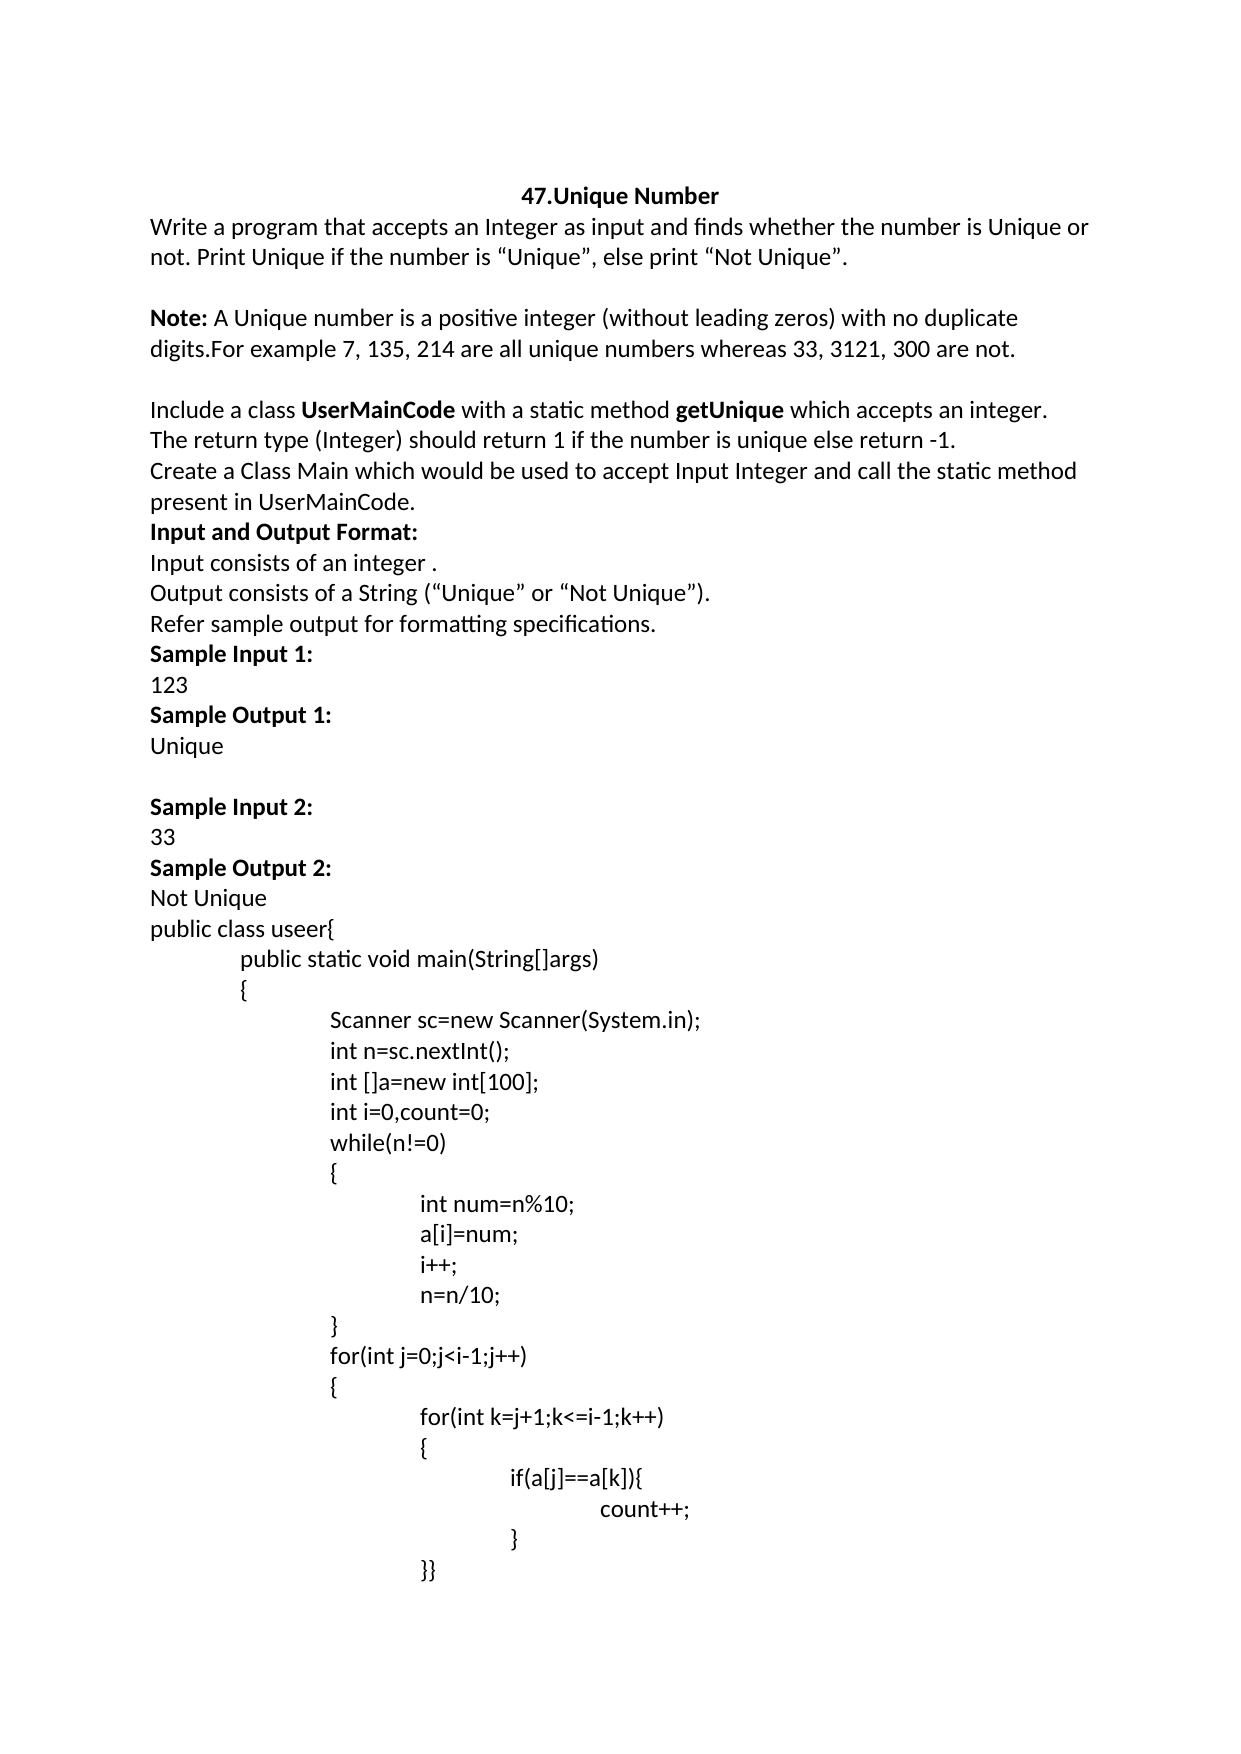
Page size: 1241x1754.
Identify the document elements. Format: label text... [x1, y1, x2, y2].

text count++; [150, 1493, 1090, 1523]
text n=n/10; [150, 1279, 1090, 1310]
text Input and Output Format: [150, 516, 1090, 547]
text if(a[j]==a[k]){ [150, 1462, 1090, 1493]
text 33 [150, 821, 1090, 852]
text Refer sample output for formatting specifications. [150, 608, 1090, 638]
text Note: A Unique number is a positive integer (without leading zeros) with no duplicate digits.For example 7, 135, 214 are all unique numbers whereas 33, 3121, 300 are not. [150, 303, 1090, 364]
text Not Unique [150, 882, 1090, 913]
text Sample Output 1: [150, 699, 1090, 730]
text i++; [150, 1249, 1090, 1279]
text int i=0,count=0; [150, 1096, 1090, 1127]
text Unique [150, 730, 1090, 760]
text Include a class UserMainCode with a static method getUnique which accepts an integer. The return type (Integer) should return 1 if the number is unique else return -1. [150, 394, 1090, 455]
text int []a=new int[100]; [150, 1066, 1090, 1096]
text int num=n%10; [150, 1188, 1090, 1218]
text 123 [150, 669, 1090, 699]
text public class useer{ [150, 913, 1090, 943]
text } [150, 1310, 1090, 1340]
text Sample Output 2: [150, 852, 1090, 882]
text int n=sc.nextInt(); [150, 1035, 1090, 1066]
text for(int j=0;j<i-1;j++) [150, 1340, 1090, 1371]
text a[i]=num; [150, 1218, 1090, 1249]
text Sample Input 1: [150, 638, 1090, 669]
text Output consists of a String (“Unique” or “Not Unique”). [150, 577, 1090, 608]
text { [150, 1432, 1090, 1462]
text }} [150, 1554, 1090, 1584]
text { [150, 1371, 1090, 1401]
text } [150, 1523, 1090, 1554]
text 47.Unique Number [150, 181, 1090, 211]
text Input consists of an integer . [150, 547, 1090, 577]
text { [150, 1157, 1090, 1188]
text Sample Input 2: [150, 791, 1090, 821]
text public static void main(String[]args) [150, 943, 1090, 974]
text { [150, 974, 1090, 1004]
text for(int k=j+1;k<=i-1;k++) [150, 1401, 1090, 1432]
text Create a Class Main which would be used to accept Input Integer and call the static method present in UserMainCode. [150, 455, 1090, 516]
text Scanner sc=new Scanner(System.in); [150, 1004, 1090, 1035]
text while(n!=0) [150, 1127, 1090, 1157]
text Write a program that accepts an Integer as input and finds whether the number is Unique or not. Print Unique if the number is “Unique”, else print “Not Unique”. [150, 211, 1090, 272]
